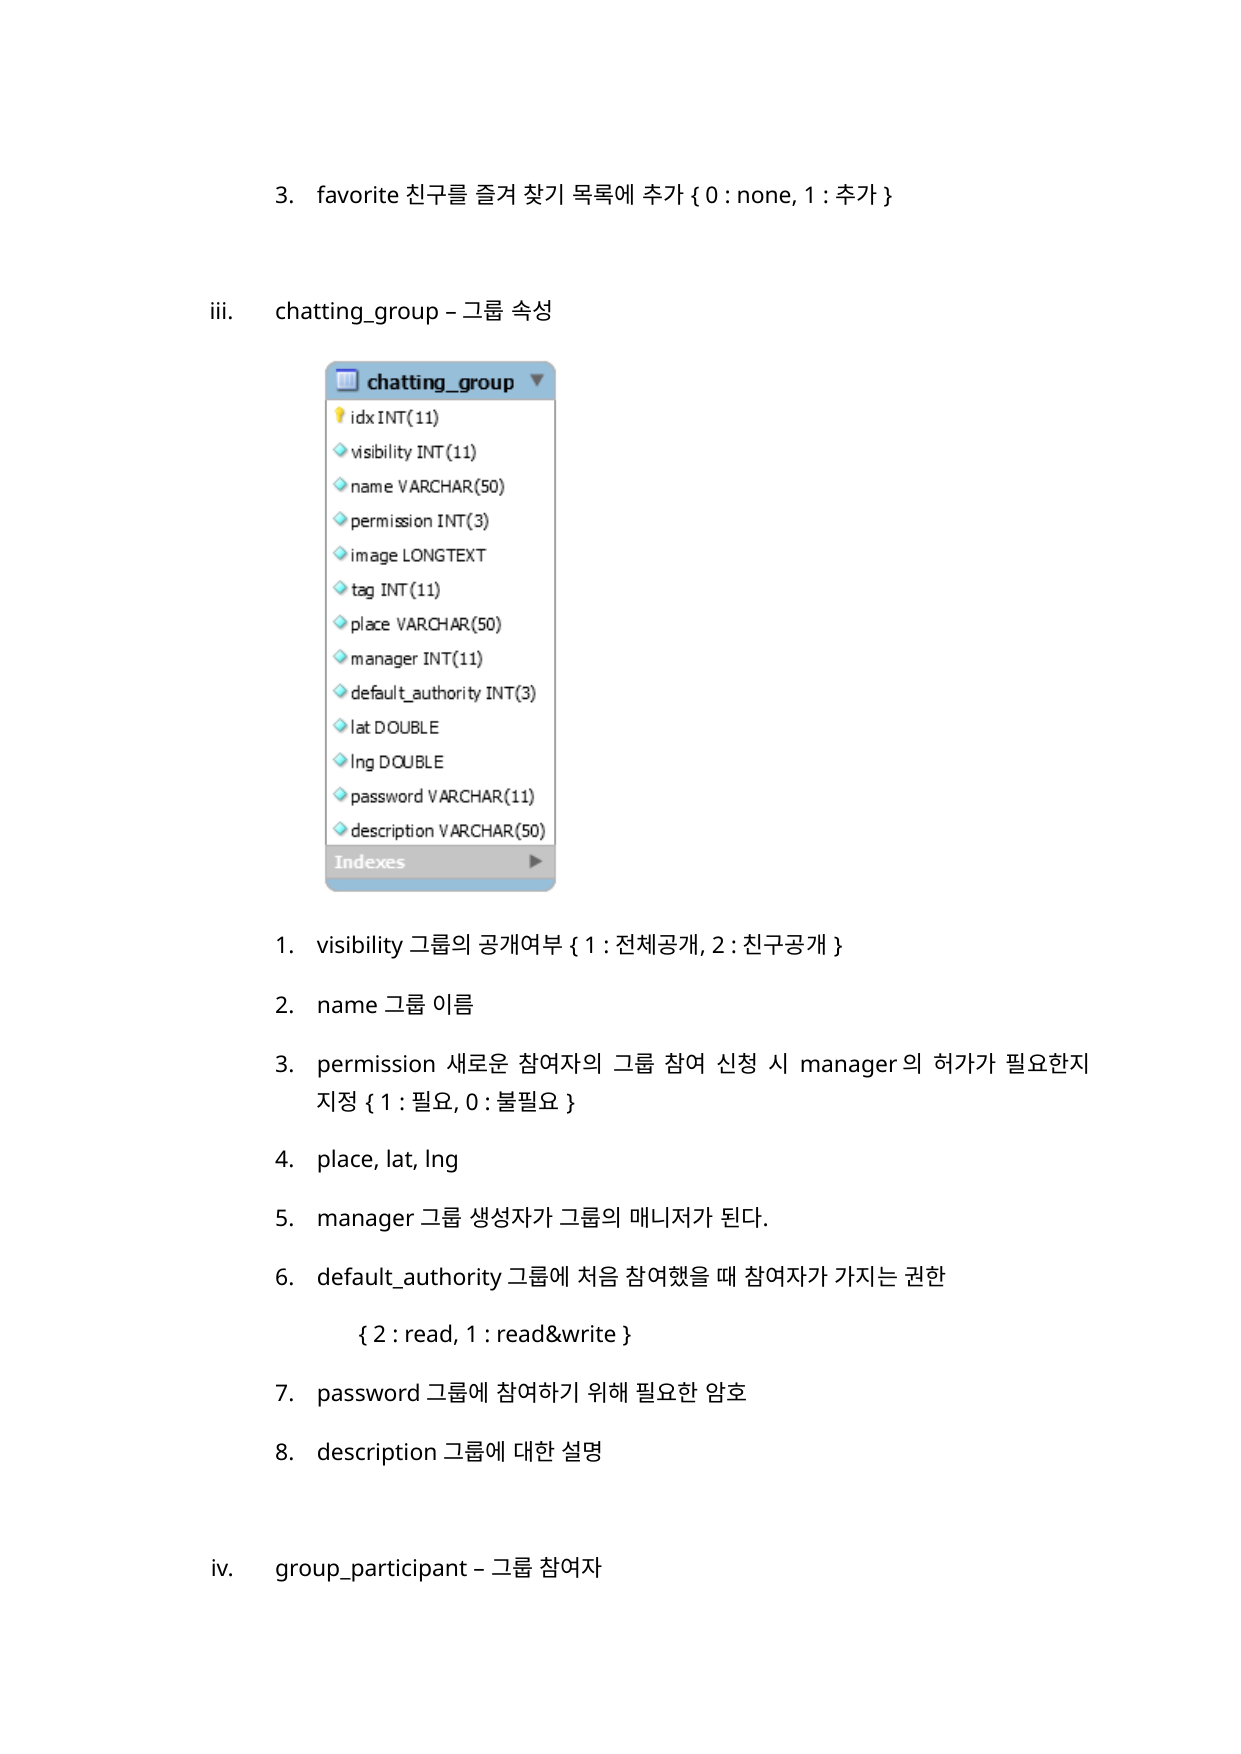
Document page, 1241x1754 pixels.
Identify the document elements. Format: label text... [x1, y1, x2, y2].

list { 2 : read, 1 : read&write } [354, 1318, 1090, 1349]
list password 그룹에 참여하기 위해 필요한 암호 [275, 1375, 1090, 1408]
list chatting_group – 그룹 속성 [233, 293, 1090, 326]
list group_participant – 그룹 참여자 [233, 1550, 1090, 1583]
list description 그룹에 대한 설명 [275, 1434, 1090, 1467]
list favorite 친구를 즐겨 찾기 목록에 추가 { 0 : none, 1 : 추가 } [275, 177, 1090, 211]
list place, lat, lng [275, 1143, 1090, 1174]
list default_authority 그룹에 처음 참여했을 때 참여자가 가지는 권한 [275, 1259, 1090, 1292]
list manager 그룹 생성자가 그룹의 매니저가 된다. [275, 1200, 1090, 1233]
picture [316, 352, 564, 903]
list name 그룹 이름 [275, 986, 1090, 1020]
list visibility 그룹의 공개여부 { 1 : 전체공개, 2 : 친구공개 } [275, 927, 1090, 961]
list permission 새로운 참여자의 그룹 참여 신청 시 manager의 허가가 필요한지 지정 { 1 : 필요, 0 : 불필요 } [275, 1046, 1090, 1117]
